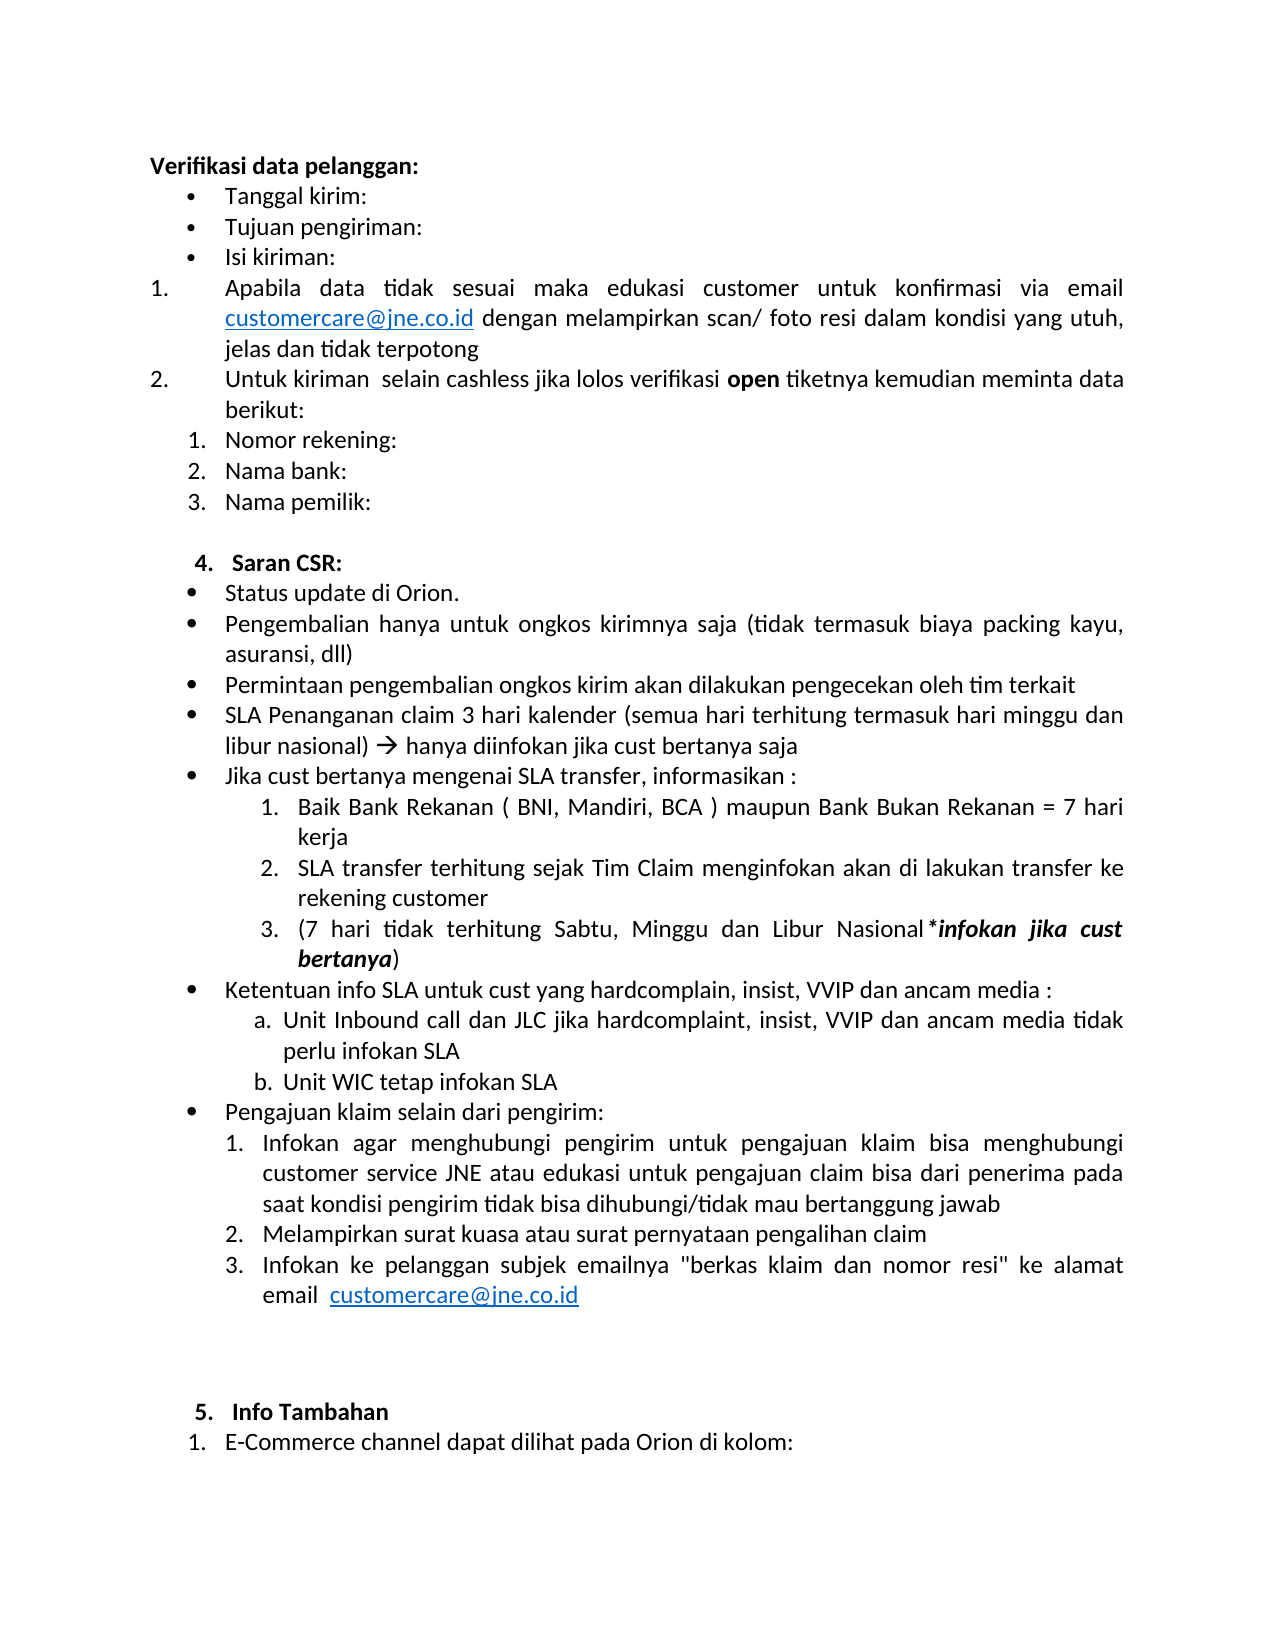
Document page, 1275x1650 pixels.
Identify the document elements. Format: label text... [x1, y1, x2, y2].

list SLA Penanganan claim 3 hari kalender (semua hari terhitung termasuk hari minggu dan libur nasional) hanya diinfokan jika cust bertanya saja [187, 699, 1125, 760]
list Untuk kiriman selain cashless jika lolos verifikasi open tiketnya kemudian meminta data berikut: [150, 364, 1125, 425]
list Infokan agar menghubungi pengirim untuk pengajuan klaim bisa menghubungi customer service JNE atau edukasi untuk pengajuan claim bisa dari penerima pada saat kondisi pengirim tidak bisa dihubungi/tidak mau bertanggung jawab [225, 1127, 1125, 1218]
list E-Commerce channel dapat dilihat pada Orion di kolom: [187, 1426, 1125, 1457]
list Ketentuan info SLA untuk cust yang hardcomplain, insist, VVIP dan ancam media : [187, 974, 1125, 1004]
list Unit WIC tetap infokan SLA [253, 1066, 1125, 1096]
list Tujuan pengiriman: [187, 211, 1125, 242]
list Infokan ke pelanggan subjek emailnya "berkas klaim dan nomor resi" ke alamat email customercare@jne.co.id [225, 1249, 1125, 1310]
list SLA transfer terhitung sejak Tim Claim menginfokan akan di lakukan transfer ke rekening customer [260, 852, 1125, 913]
list Status update di Orion. [187, 577, 1125, 608]
list Saran CSR: [194, 547, 1125, 577]
list Apabila data tidak sesuai maka edukasi customer untuk konfirmasi via email customercare@jne.co.id dengan melampirkan scan/ foto resi dalam kondisi yang utuh, jelas dan tidak terpotong [150, 272, 1125, 364]
list Nama pemilik: [187, 486, 1125, 516]
list Isi kiriman: [187, 242, 1125, 272]
list Permintaan pengembalian ongkos kirim akan dilakukan pengecekan oleh tim terkait [187, 669, 1125, 699]
list Jika cust bertanya mengenai SLA transfer, informasikan : [187, 760, 1125, 791]
list Unit Inbound call dan JLC jika hardcomplaint, insist, VVIP dan ancam media tidak perlu infokan SLA [253, 1004, 1125, 1066]
list Tanggal kirim: [187, 181, 1125, 211]
list Nama bank: [187, 455, 1125, 486]
text Verifikasi data pelanggan: [150, 150, 1125, 181]
list (7 hari tidak terhitung Sabtu, Minggu dan Libur Nasional*infokan jika cust bertanya) [260, 913, 1125, 974]
list Info Tambahan [194, 1396, 1125, 1426]
list Pengajuan klaim selain dari pengirim: [187, 1096, 1125, 1127]
list Melampirkan surat kuasa atau surat pernyataan pengalihan claim [225, 1218, 1125, 1249]
list Pengembalian hanya untuk ongkos kirimnya saja (tidak termasuk biaya packing kayu, asuransi, dll) [187, 608, 1125, 669]
list Nomor rekening: [187, 425, 1125, 455]
list Baik Bank Rekanan ( BNI, Mandiri, BCA ) maupun Bank Bukan Rekanan = 7 hari kerja [260, 791, 1125, 852]
